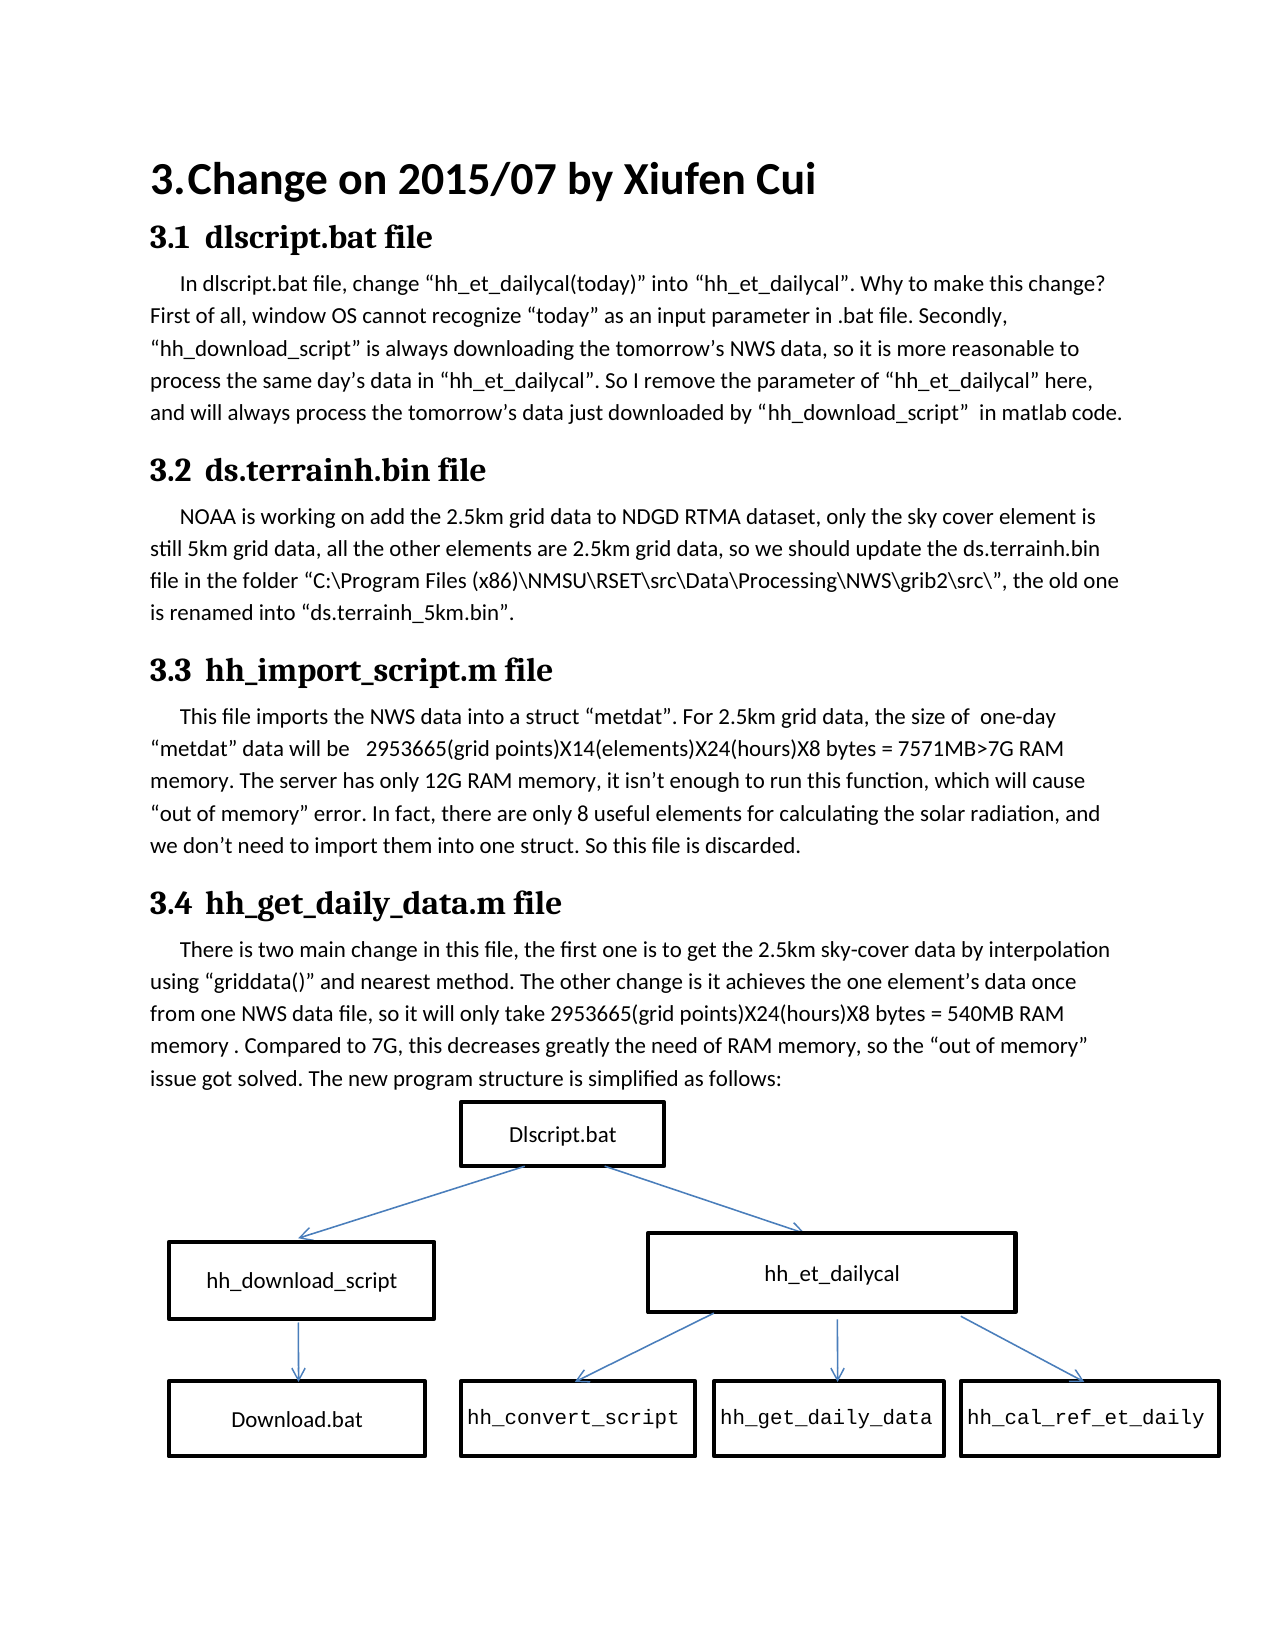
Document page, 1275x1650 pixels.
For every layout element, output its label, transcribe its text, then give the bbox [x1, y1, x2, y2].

subtitle dlscript.bat file [150, 218, 1125, 257]
list This file imports the NWS data into a struct “metdat”. For 2.5km grid data, the size of one-day “metdat” data will be 2953665(grid points)X14(elements)X24(hours)X8 bytes = 7571MB>7G RAM memory. The server has only 12G RAM memory, it isn’t enough to run this function, which will cause “out of memory” error. In fact, there are only 8 useful elements for calculating the solar radiation, and we don’t need to import them into one struct. So this file is discarded. [150, 702, 1125, 859]
subtitle ds.terrainh.bin file [150, 451, 1125, 489]
subtitle Change on 2015/07 by Xiufen Cui [150, 150, 1125, 206]
subtitle hh_import_script.m file [150, 651, 1125, 690]
list NOAA is working on add the 2.5km grid data to NDGD RTMA dataset, only the sky cover element is still 5km grid data, all the other elements are 2.5km grid data, so we should update the ds.terrainh.bin file in the folder “C:\Program Files (x86)\NMSU\RSET\src\Data\Processing\NWS\grib2\src\”, the old one is renamed into “ds.terrainh_5km.bin”. [150, 502, 1125, 626]
text There is two main change in this file, the first one is to get the 2.5km sky-cover data by interpolation using “griddata()” and nearest method. The other change is it achieves the one element’s data once from one NWS data file, so it will only take 2953665(grid points)X24(hours)X8 bytes = 540MB RAM memory . Compared to 7G, this decreases greatly the need of RAM memory, so the “out of memory” issue got solved. The new program structure is simplified as follows: [150, 935, 1125, 1092]
subtitle hh_get_daily_data.m file [150, 884, 1125, 922]
list In dlscript.bat file, change “hh_et_dailycal(today)” into “hh_et_dailycal”. Why to make this change? First of all, window OS cannot recognize “today” as an input parameter in .bat file. Secondly, “hh_download_script” is always downloading the tomorrow’s NWS data, so it is more reasonable to process the same day’s data in “hh_et_dailycal”. So I remove the parameter of “hh_et_dailycal” here, and will always process the tomorrow’s data just downloaded by “hh_download_script” in matlab code. [150, 269, 1125, 426]
